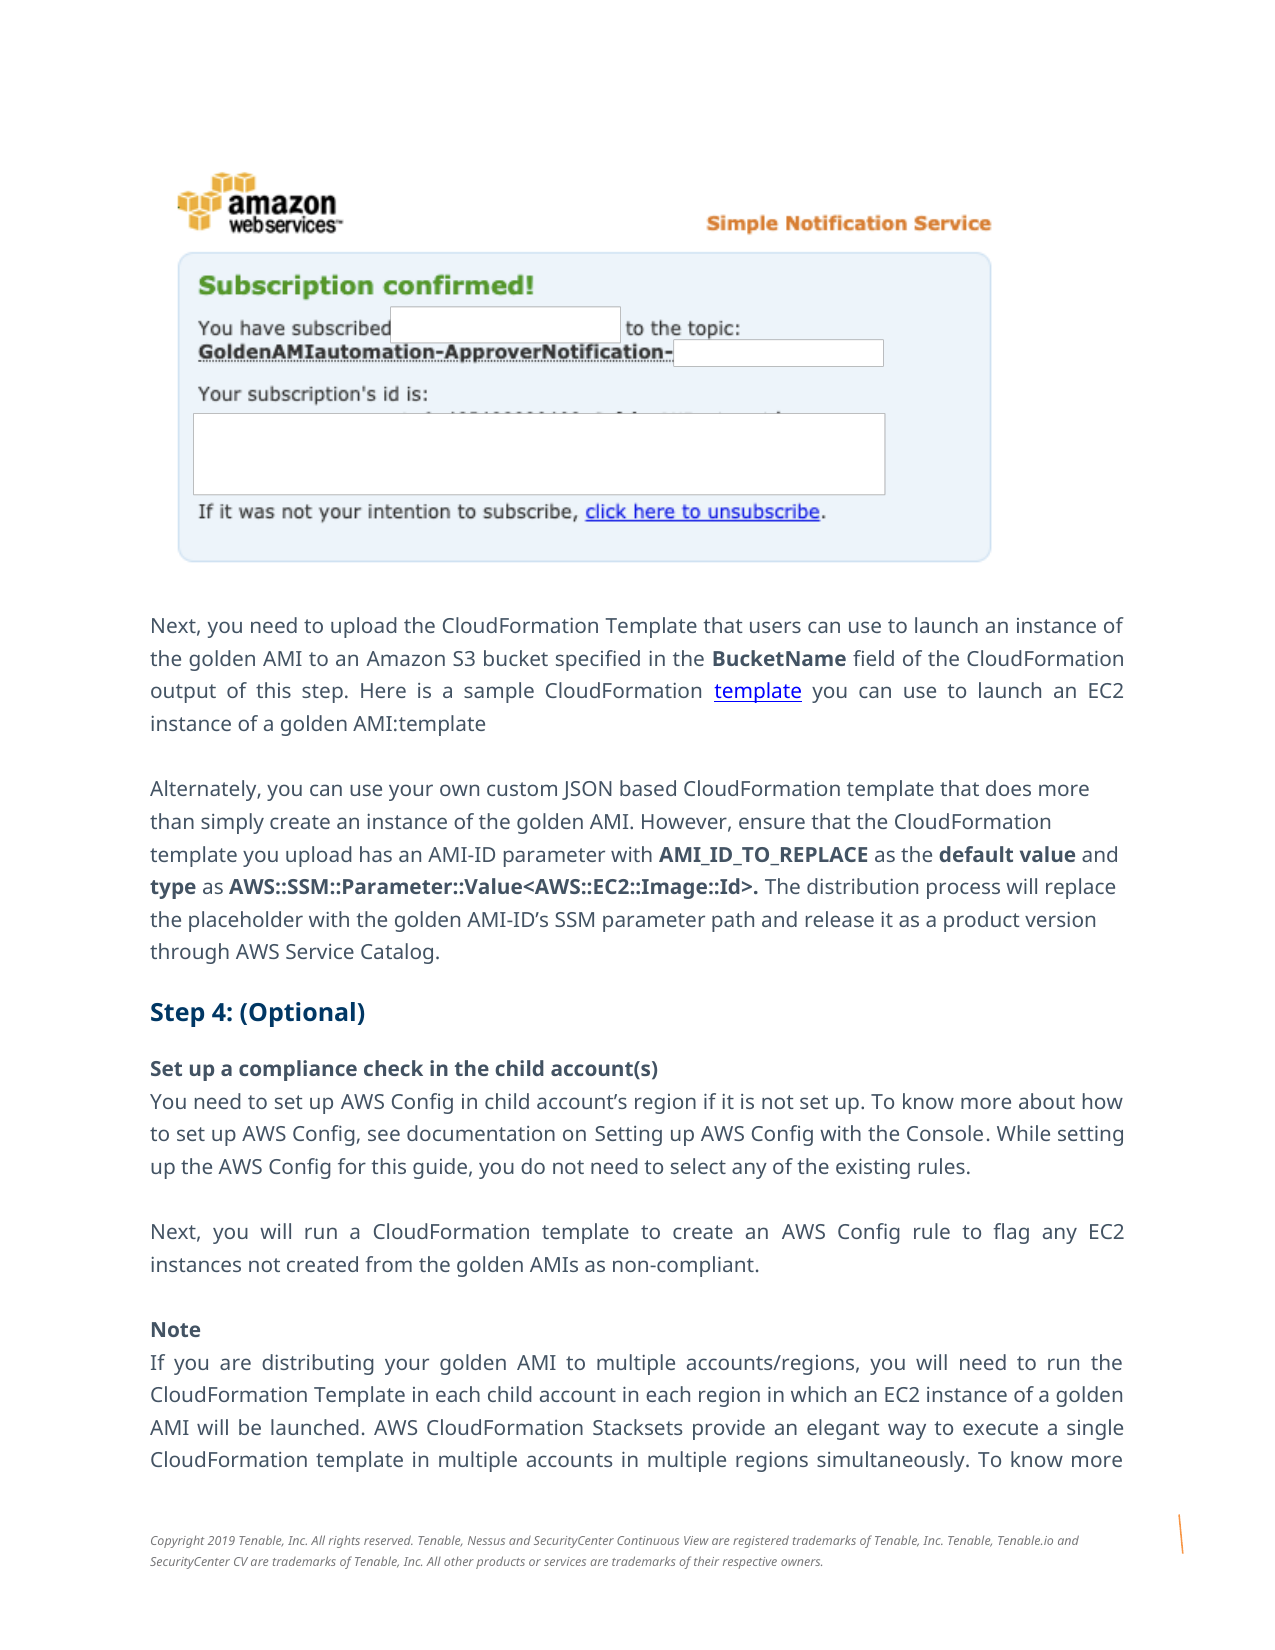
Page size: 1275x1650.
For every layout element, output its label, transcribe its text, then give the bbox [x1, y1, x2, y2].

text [150, 1348, 1125, 1474]
text Note [150, 1315, 1125, 1343]
text You need to set up AWS Config in child account’s region if it is not set up. To know more about how to set up AWS Config, see documentation on Setting up AWS Config with the Console. While setting up the AWS Config for this guide, you do not need to select any of the existing rules. [150, 1087, 1125, 1180]
text Next, you need to upload the CloudFormation Template that users can use to launch an instance of the golden AMI to an Amazon S3 bucket specified in the BucketName field of the CloudFormation output of this step. Here is a sample CloudFormation template you can use to launch an EC2 instance of a golden AMI:template [150, 611, 1125, 738]
picture [150, 150, 1001, 575]
text Alternately, you can use your own custom JSON based CloudFormation template that does more than simply create an instance of the golden AMI. However, ensure that the CloudFormation template you upload has an AMI-ID parameter with AMI_ID_TO_REPLACE as the default value and type as AWS::SSM::Parameter::Value<AWS::EC2::Image::Id>. The distribution process will replace the placeholder with the golden AMI-ID’s SSM parameter path and release it as a product version through AWS Service Catalog. [150, 774, 1125, 966]
text Next, you will run a CloudFormation template to create an AWS Config rule to flag any EC2 instances not created from the golden AMIs as non-compliant. [150, 1217, 1125, 1278]
subtitle Step 4: (Optional) [150, 995, 1050, 1029]
subtitle Set up a compliance check in the child account(s) [150, 1054, 1125, 1083]
